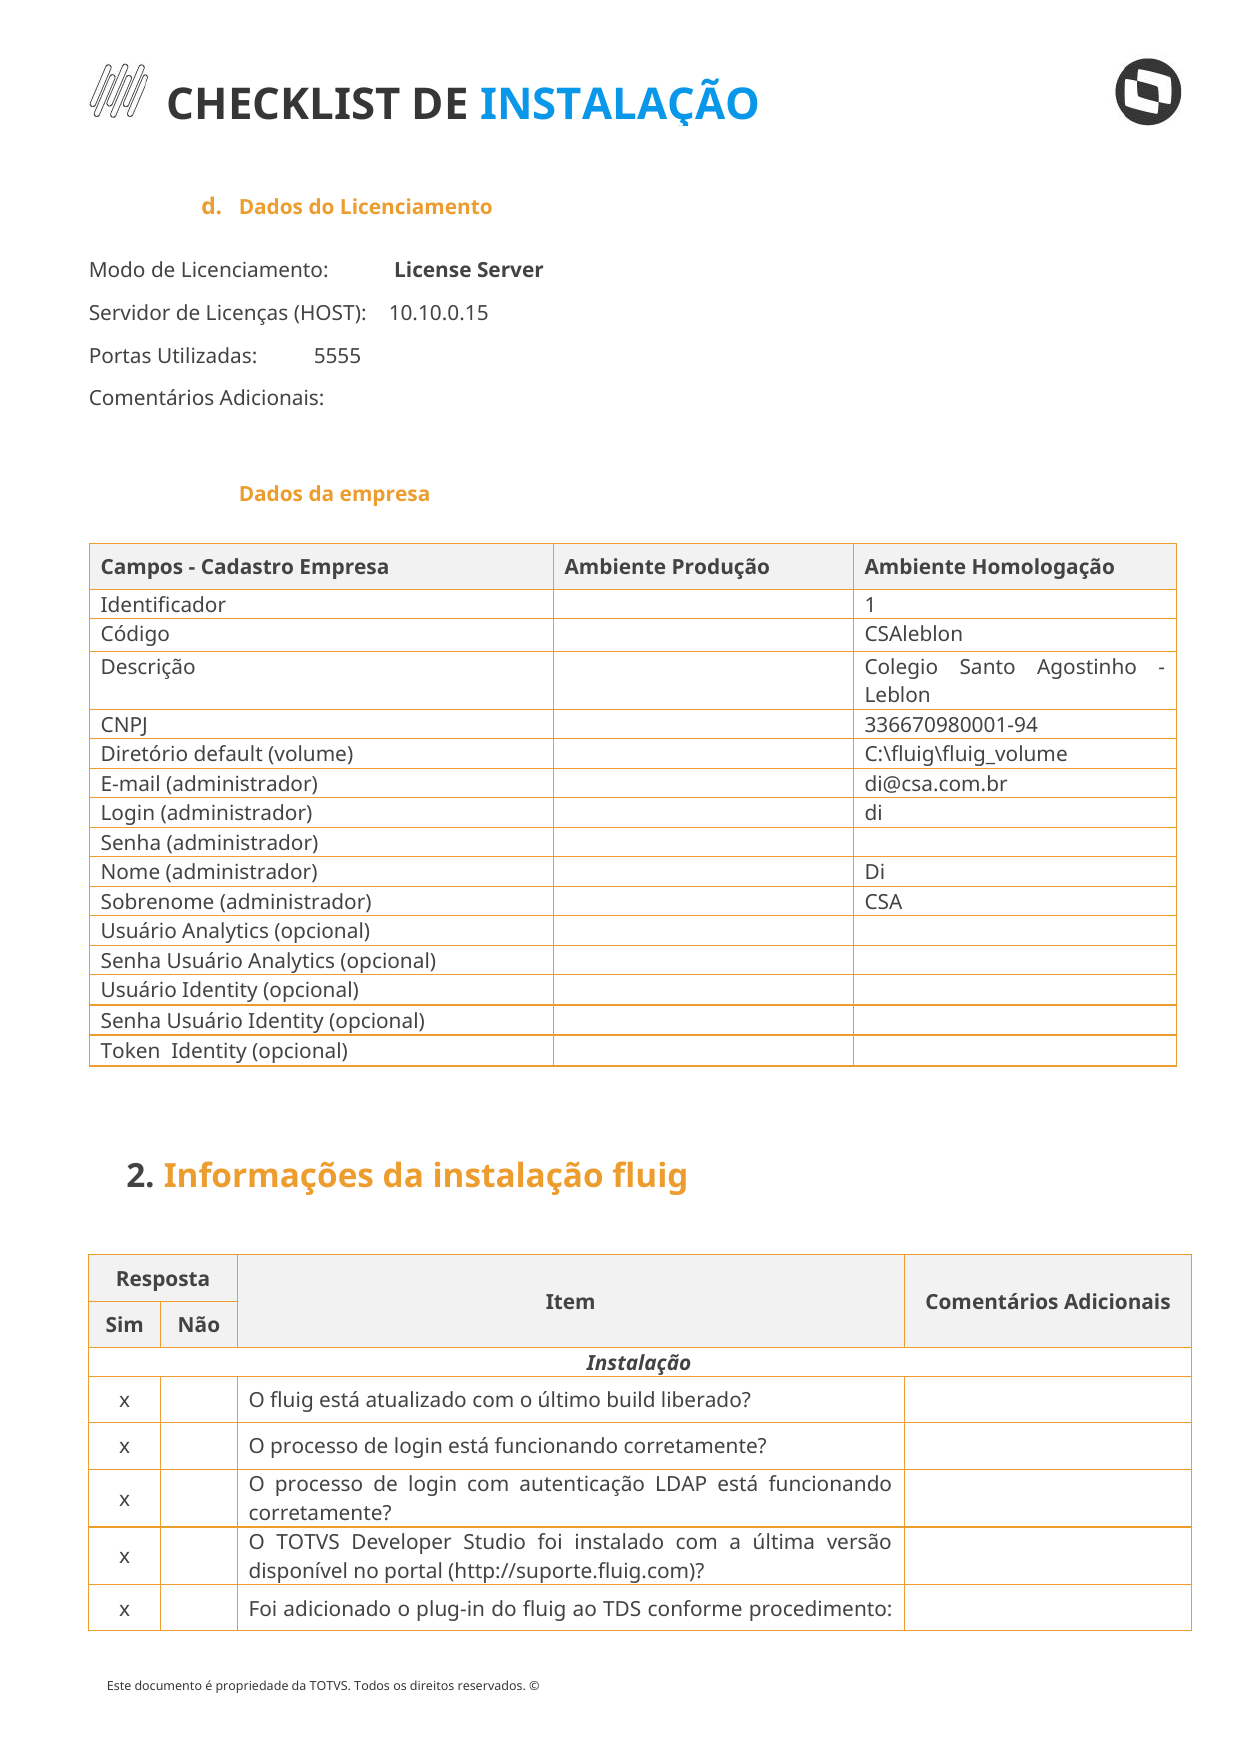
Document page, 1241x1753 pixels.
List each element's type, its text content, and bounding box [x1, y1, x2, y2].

table_cell Instalação [89, 1348, 1191, 1376]
table_cell Nome (administrador) [90, 857, 553, 886]
table_cell Não [161, 1302, 237, 1347]
table_cell [854, 916, 1176, 945]
table_header Ambiente Homologação [854, 544, 1176, 589]
table_cell Código [90, 619, 553, 651]
table_cell [554, 857, 853, 886]
table_cell Usuário Identity (opcional) [90, 975, 553, 1004]
table_cell [161, 1528, 237, 1584]
table_header Ambiente Produção [554, 544, 853, 589]
table_cell [554, 828, 853, 856]
subtitle Informações da instalação fluig [126, 1152, 1166, 1197]
table_cell [905, 1528, 1191, 1584]
table_cell [554, 798, 853, 827]
table_header Campos - Cadastro Empresa [90, 544, 553, 589]
subtitle Dados do Licenciamento [201, 148, 1166, 221]
table_cell O processo de login está funcionando corretamente? [238, 1423, 904, 1468]
table_cell [905, 1585, 1191, 1630]
table_cell Senha Usuário Identity (opcional) [90, 1006, 553, 1034]
table_cell [905, 1377, 1191, 1422]
table_cell [161, 1470, 237, 1526]
table_cell [554, 769, 853, 797]
table_cell [554, 710, 853, 738]
table_cell 336670980001-94 [854, 710, 1176, 738]
table_cell E-mail (administrador) [90, 769, 553, 797]
table_cell [161, 1585, 237, 1630]
table_cell Sim [89, 1302, 160, 1347]
table_cell x [89, 1528, 160, 1584]
table_cell Token Identity (opcional) [90, 1036, 553, 1065]
table_cell O processo de login com autenticação LDAP está funcionando corretamente? [238, 1470, 904, 1526]
table_cell Senha (administrador) [90, 828, 553, 856]
table_cell [554, 619, 853, 651]
table_cell di@csa.com.br [854, 769, 1176, 797]
text Comentários Adicionais: [88, 383, 1166, 412]
table_cell Descrição [90, 652, 553, 709]
table_cell O fluig está atualizado com o último build liberado? [238, 1377, 904, 1422]
table_cell [161, 1377, 237, 1422]
table_cell [554, 1006, 853, 1034]
table_cell CNPJ [90, 710, 553, 738]
table_cell [854, 975, 1176, 1004]
table_cell di [854, 798, 1176, 827]
table_cell [854, 946, 1176, 974]
table_cell x [89, 1470, 160, 1526]
table_cell [854, 1036, 1176, 1065]
table_cell CSAleblon [854, 619, 1176, 651]
table_cell [161, 1423, 237, 1468]
table_cell Foi adicionado o plug-in do fluig ao TDS conforme procedimento: http://tdn.totvs.com/pages/viewpage.action?pageId=73078179? [238, 1585, 904, 1630]
table_header Comentários Adicionais [905, 1255, 1191, 1347]
table_cell [554, 1036, 853, 1065]
table_cell Di [854, 857, 1176, 886]
table_cell [554, 887, 853, 915]
text Modo de Licenciamento: License Server [88, 256, 1166, 284]
table_cell Senha Usuário Analytics (opcional) [90, 946, 553, 974]
table_cell x [89, 1423, 160, 1468]
table_cell C:\fluig\fluig_volume [854, 739, 1176, 768]
text Servidor de Licenças (HOST): 10.10.0.15 [88, 298, 1166, 327]
table_cell Colegio Santo Agostinho - Leblon [854, 652, 1176, 709]
table_cell 1 [854, 590, 1176, 618]
text Portas Utilizadas: 5555 [88, 341, 1166, 369]
table_cell Diretório default (volume) [90, 739, 553, 768]
table_cell x [89, 1377, 160, 1422]
picture [88, 14, 1182, 189]
table_cell [854, 1006, 1176, 1034]
table_cell [554, 739, 853, 768]
table_cell [554, 975, 853, 1004]
table_cell [554, 652, 853, 709]
table_header Resposta [89, 1255, 237, 1301]
table_cell [554, 590, 853, 618]
table_cell x [89, 1585, 160, 1630]
table_header Item [238, 1255, 904, 1347]
table_cell O TOTVS Developer Studio foi instalado com a última versão disponível no portal (http://suporte.fluig.com)? [238, 1528, 904, 1584]
table_cell Sobrenome (administrador) [90, 887, 553, 915]
table_cell [554, 946, 853, 974]
table_cell [905, 1470, 1191, 1526]
table_cell [854, 828, 1176, 856]
table_cell [554, 916, 853, 945]
table_cell Usuário Analytics (opcional) [90, 916, 553, 945]
table_cell Login (administrador) [90, 798, 553, 827]
table_cell CSA [854, 887, 1176, 915]
table_cell [905, 1423, 1191, 1468]
subtitle Dados da empresa [238, 479, 1166, 508]
table_cell Identificador [90, 590, 553, 618]
